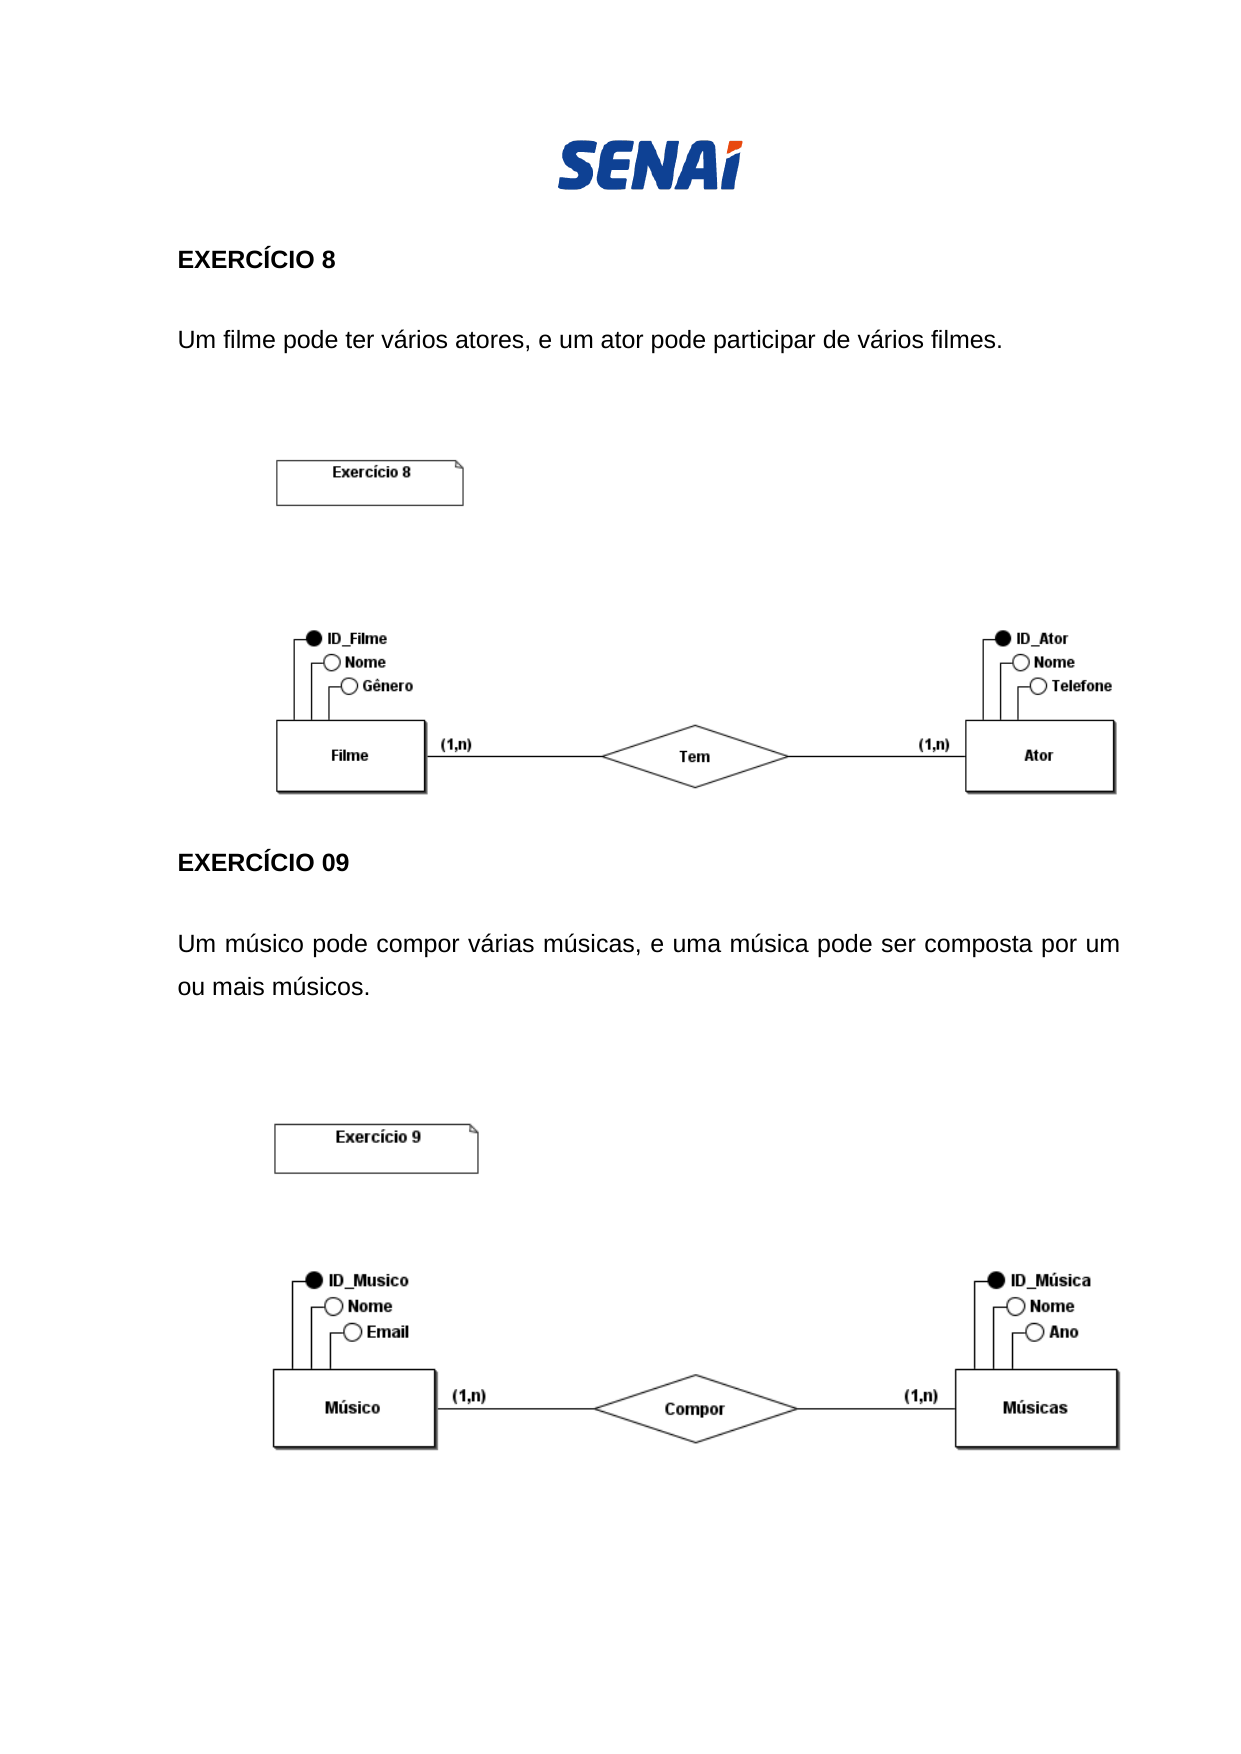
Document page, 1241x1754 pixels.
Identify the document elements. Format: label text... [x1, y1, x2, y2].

picture [177, 393, 1123, 797]
text Um filme pode ter vários atores, e um ator pode participar de vários filmes. [177, 325, 1122, 354]
picture [177, 1040, 1123, 1453]
picture [472, 118, 827, 208]
subtitle Exercício 09 [177, 848, 1122, 877]
subtitle Exercício 8 [177, 245, 1122, 273]
text Um músico pode compor várias músicas, e uma música pode ser composta por um ou mais músicos. [177, 929, 1122, 1001]
